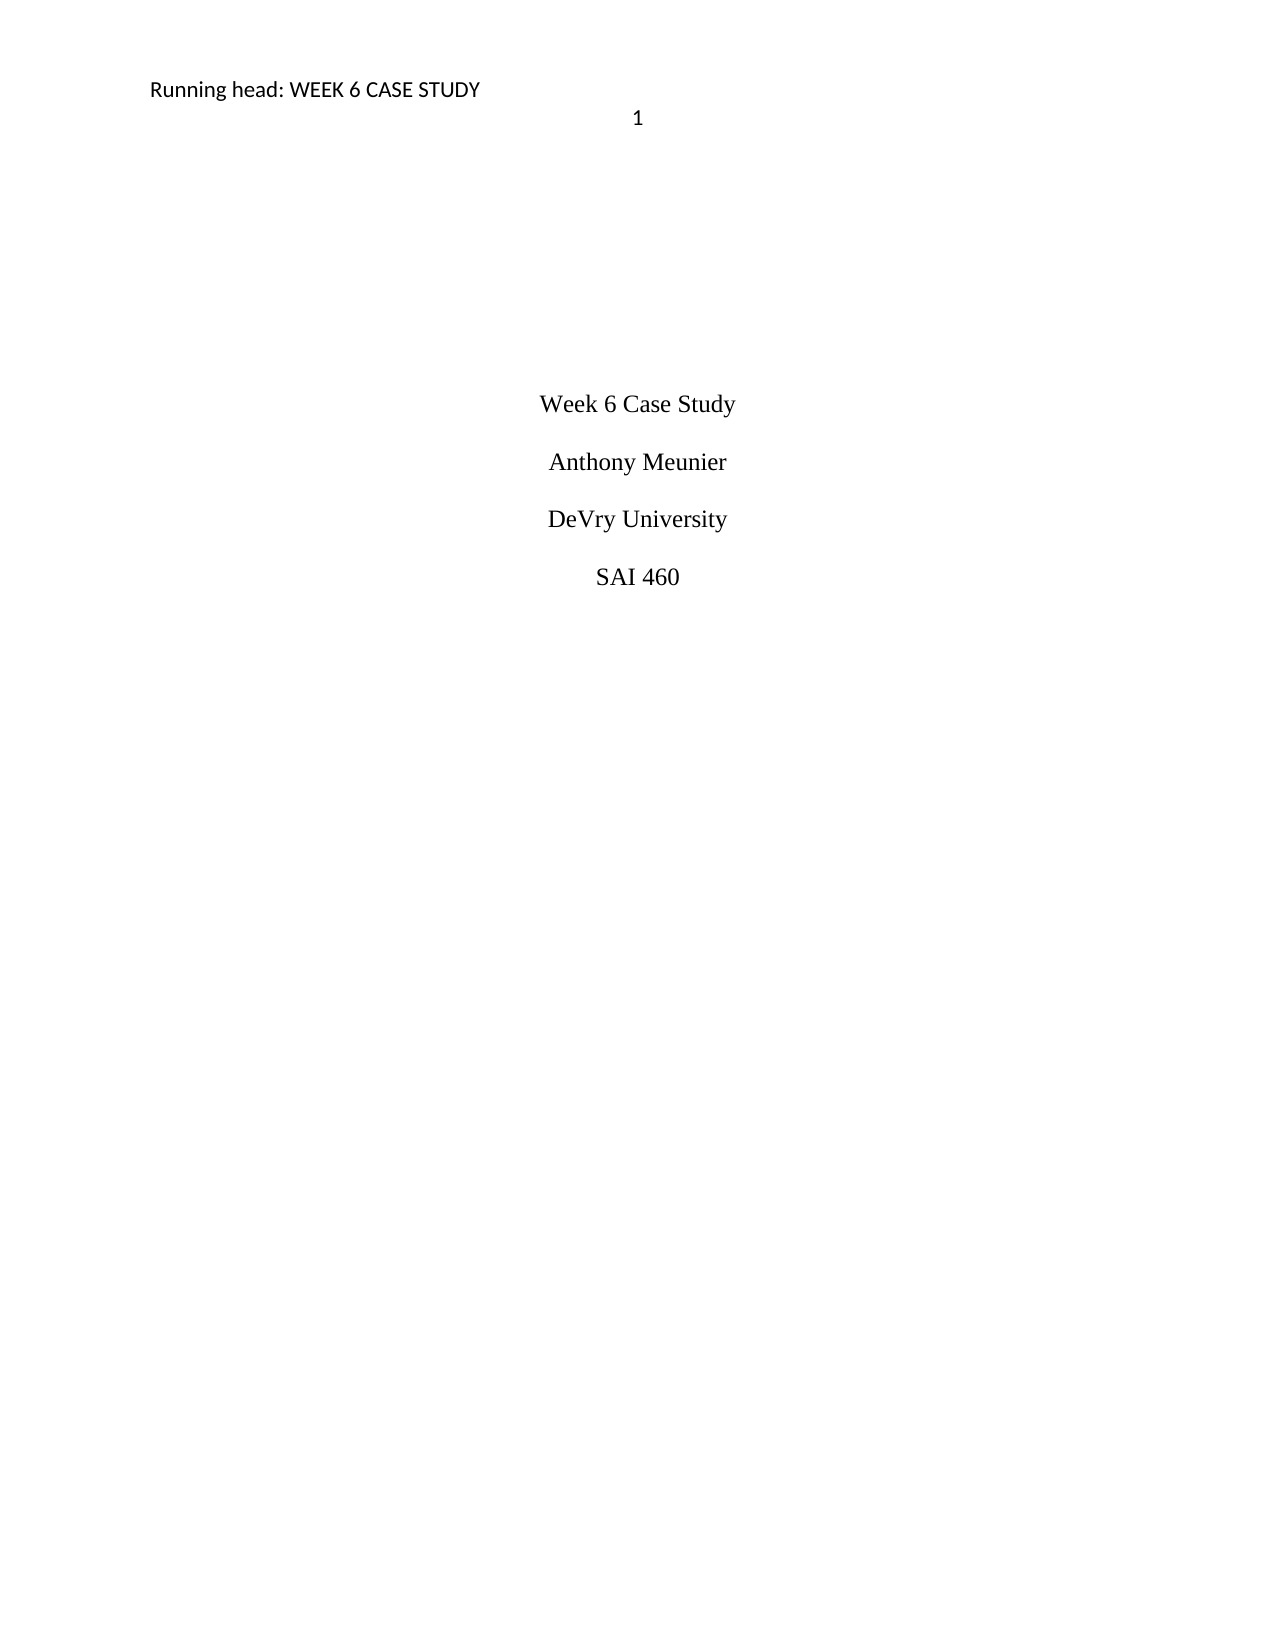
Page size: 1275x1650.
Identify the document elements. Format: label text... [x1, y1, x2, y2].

text SAI 460 [150, 562, 1125, 590]
text Anthony Meunier [150, 447, 1125, 475]
text DeVry University [150, 504, 1125, 533]
text Week 6 Case Study [150, 389, 1125, 418]
